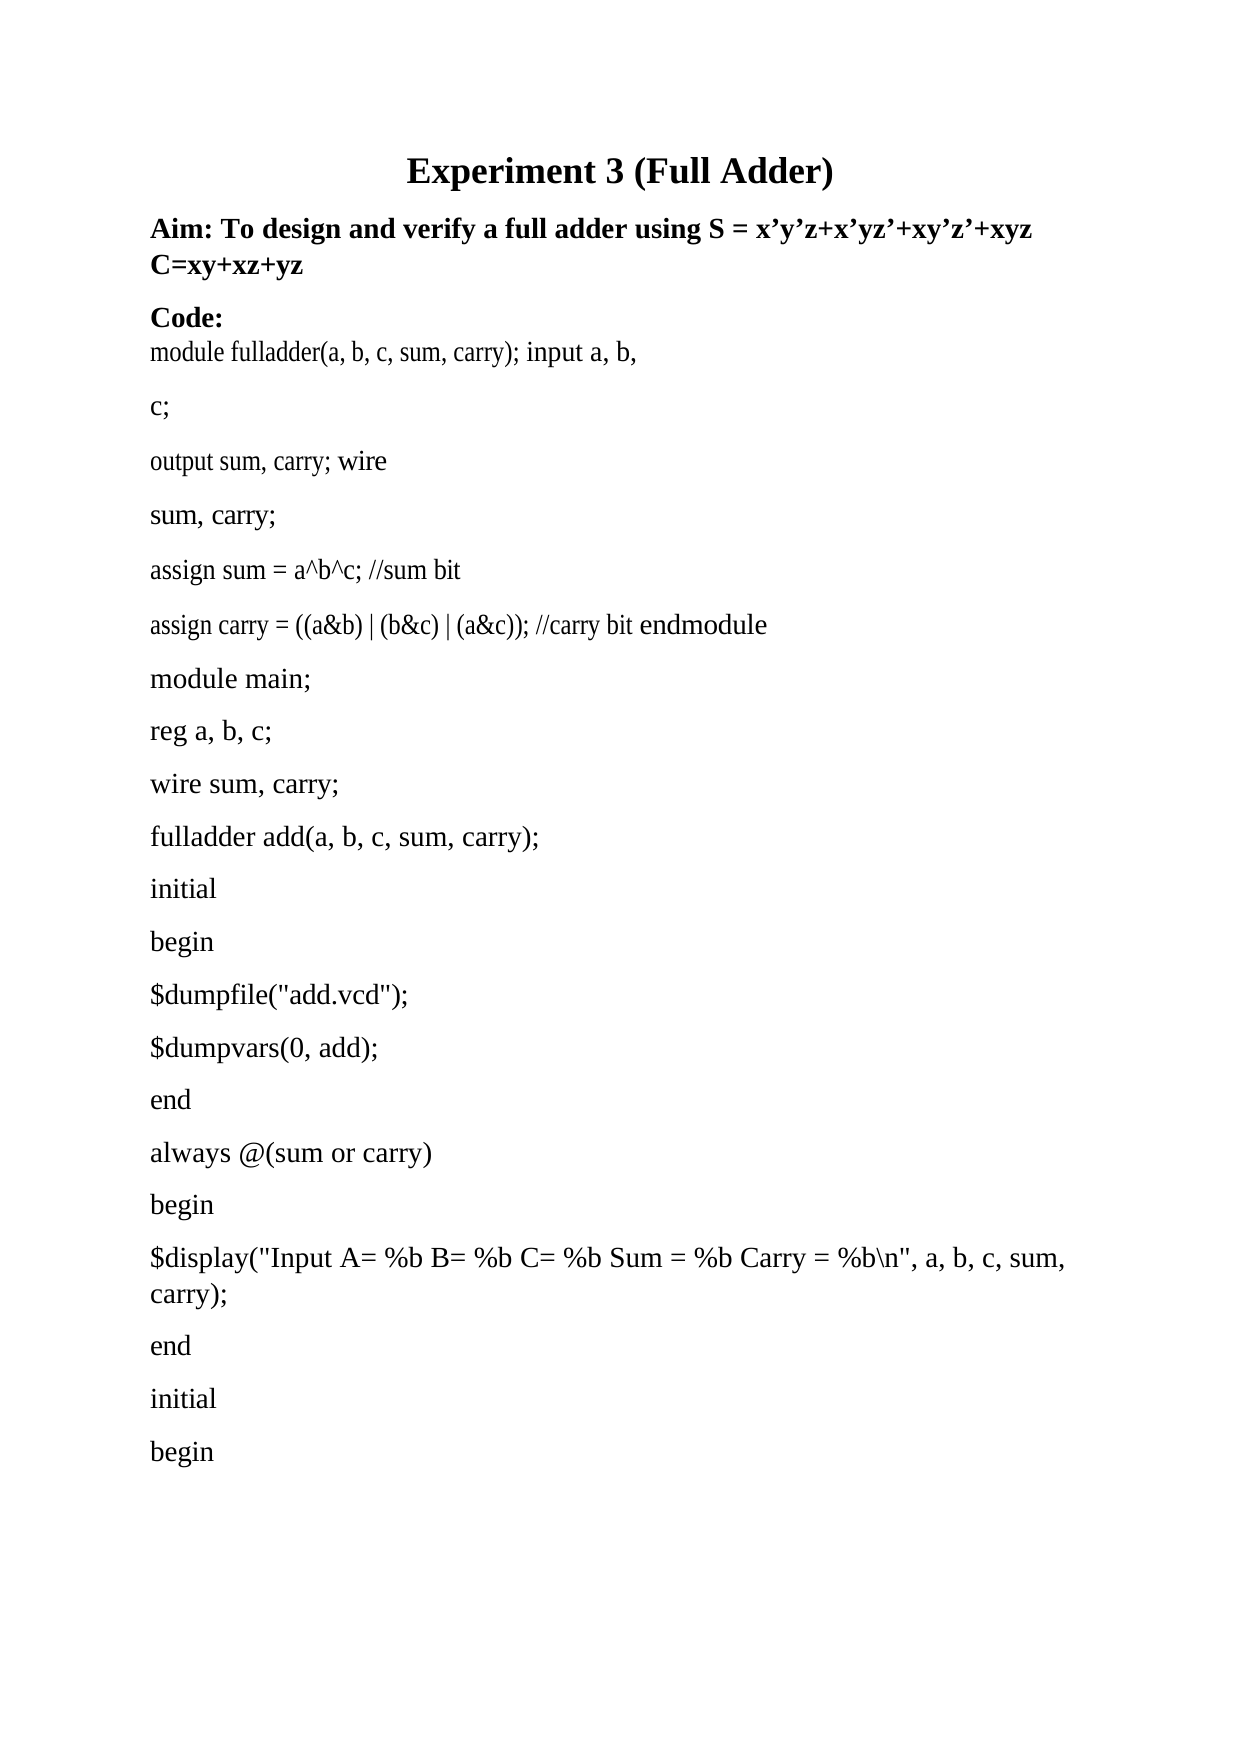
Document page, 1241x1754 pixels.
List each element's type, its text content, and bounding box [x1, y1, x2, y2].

text Code: [150, 300, 1101, 334]
text Aim: To design and verify a full adder using S = x’y’z+x’yz’+xy’z’+xyz C=xy+xz+yz [150, 211, 1101, 281]
text end initial begin [150, 1328, 263, 1468]
text Experiment 3 (Full Adder) [181, 148, 1059, 191]
text wire sum, carry; [150, 766, 1101, 799]
text module main; reg a, b, c; [150, 661, 348, 747]
text $dumpfile("add.vcd"); [150, 977, 1101, 1011]
text output sum, carry; wire sum, carry; [150, 443, 389, 531]
text assign carry = ((a&b) | (b&c) | (a&c)); //carry bit endmodule [150, 607, 788, 640]
text $display("Input A= %b B= %b C= %b Sum = %b Carry = %b\n", a, b, c, sum, carry); [150, 1240, 1101, 1309]
text assign sum = a^b^c; //sum bit [150, 552, 1101, 586]
text $dumpvars(0, add); end [150, 1030, 413, 1116]
text always @(sum or carry) begin [150, 1135, 480, 1221]
text fulladder add(a, b, c, sum, carry); initial [150, 819, 591, 905]
text begin [150, 924, 1101, 958]
text module fulladder(a, b, c, sum, carry); input a, b, c; [150, 334, 655, 422]
